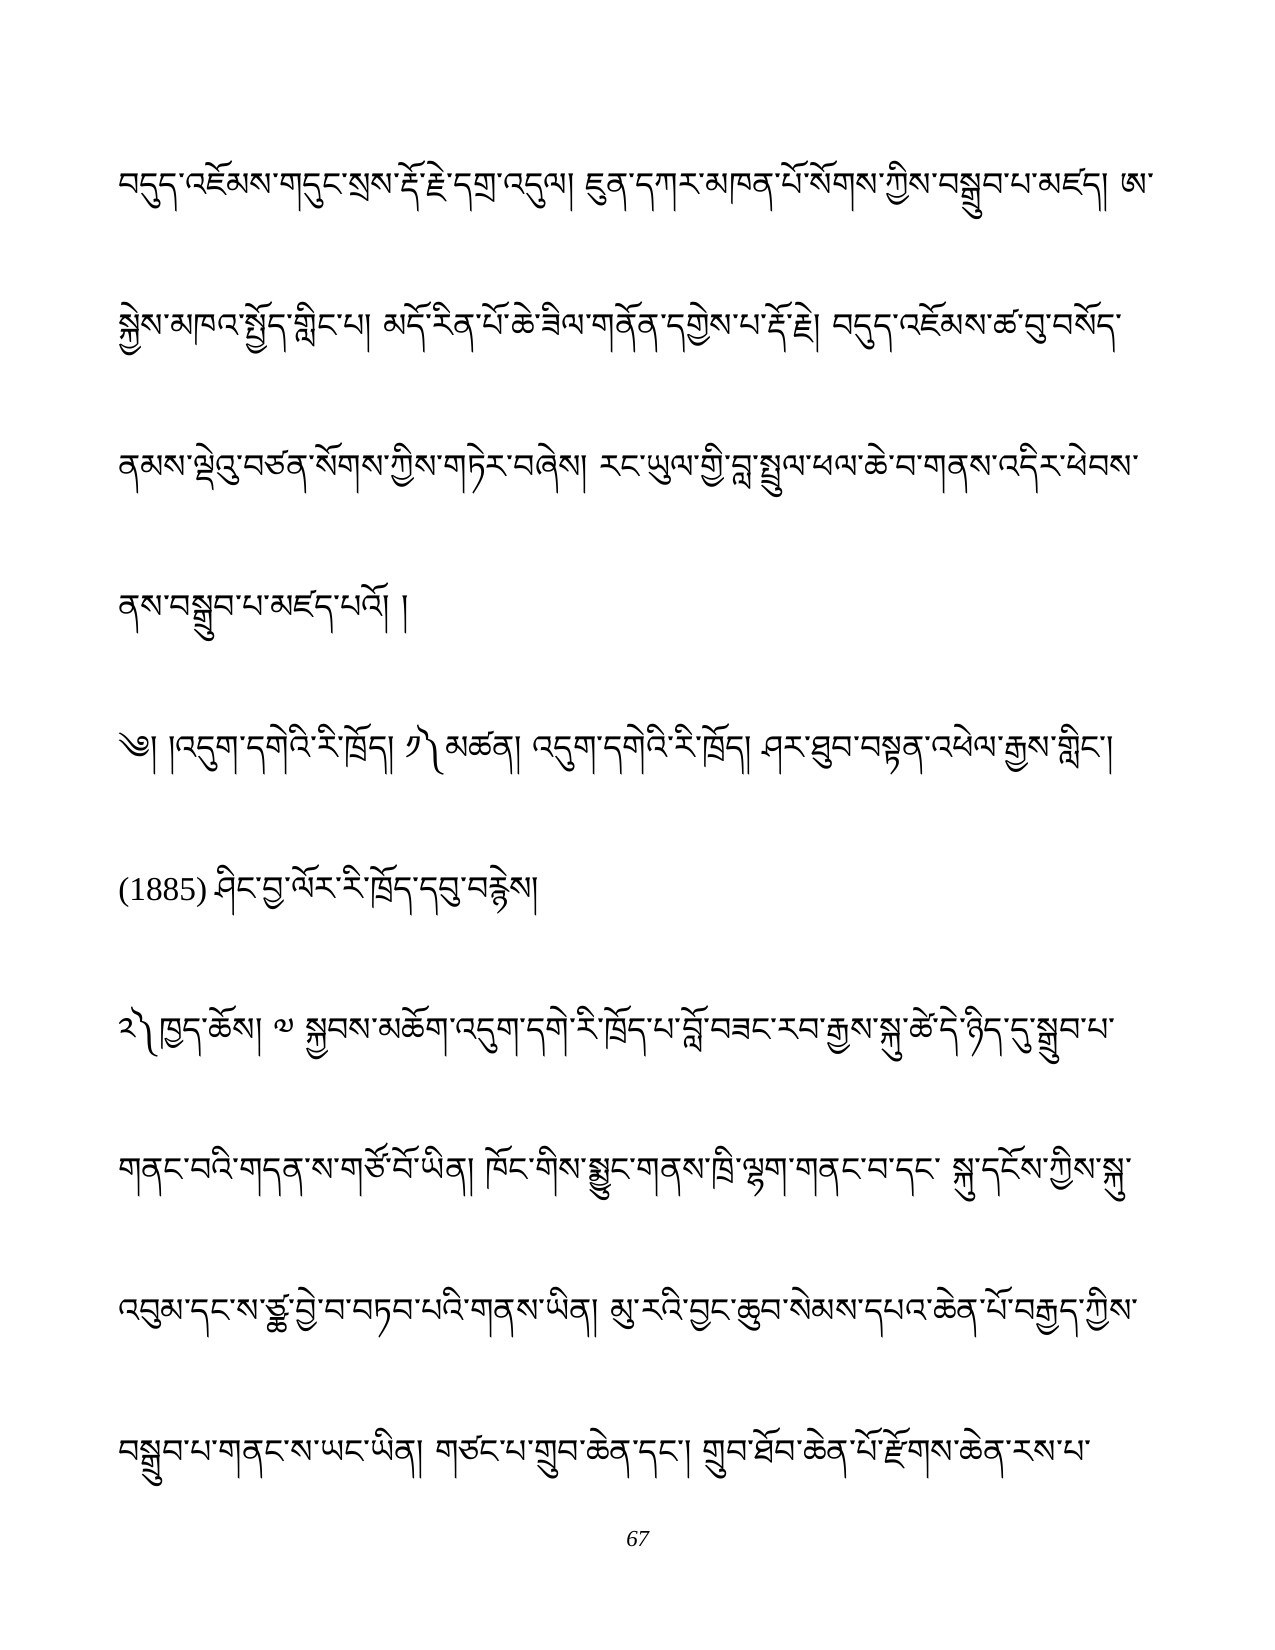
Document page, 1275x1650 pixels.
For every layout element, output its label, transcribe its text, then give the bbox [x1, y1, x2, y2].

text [118, 148, 1157, 664]
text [118, 992, 1157, 1508]
text (1885) ཤིང་བྱ་ལོར་རི་ཁྲོད་དབུ་བརྙེས། [118, 851, 1157, 945]
text ༄། །འདུག་དགེའི་རི་ཁྲོད། ༡༽མཚན། འདུག་དགེའི་རི་ཁྲོད། ཤར་ཐུབ་བསྟན་འཕེལ་རྒྱས་གླིང་། [118, 711, 1157, 804]
